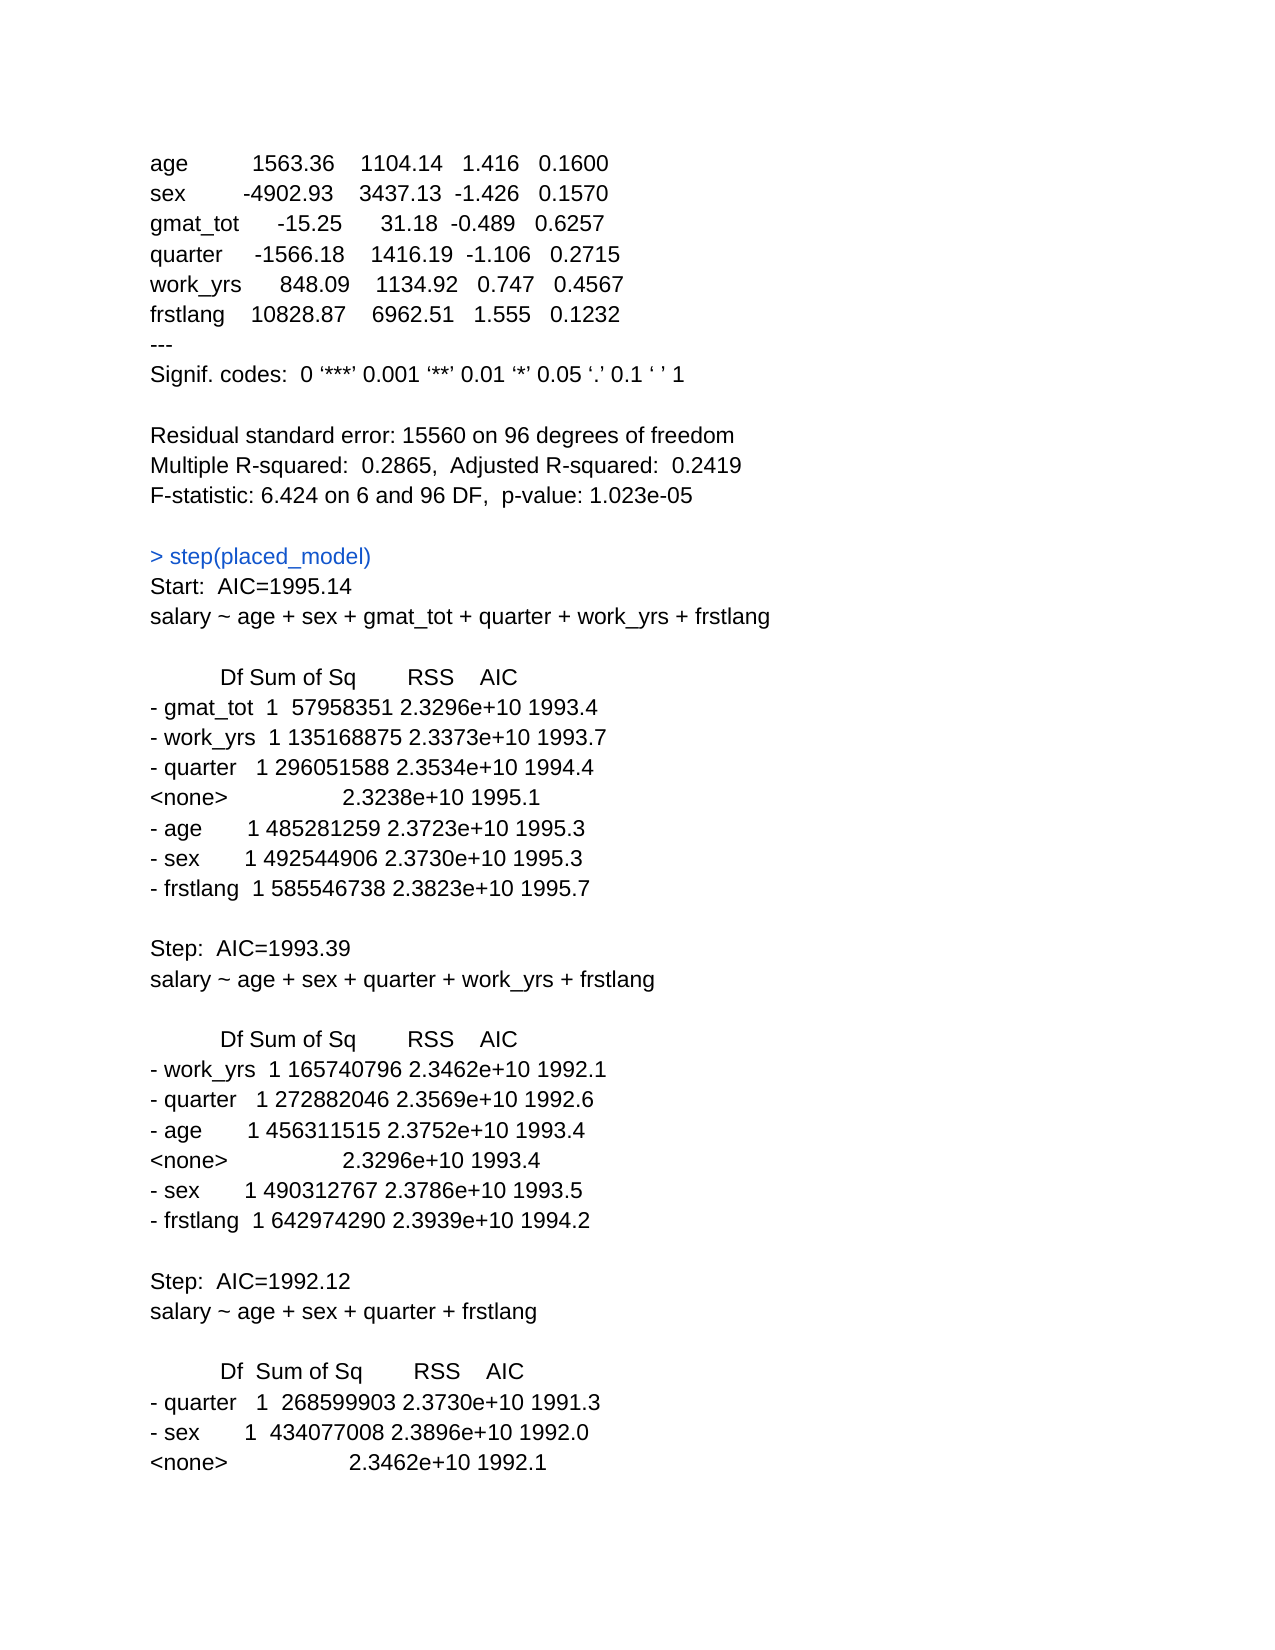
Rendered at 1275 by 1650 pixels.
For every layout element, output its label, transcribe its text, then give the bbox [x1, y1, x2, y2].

text - quarter 1 268599903 2.3730e+10 1991.3 [150, 1388, 1125, 1415]
text - sex 1 492544906 2.3730e+10 1995.3 [150, 845, 1125, 871]
text Start: AIC=1995.14 [150, 573, 1125, 599]
text - frstlang 1 585546738 2.3823e+10 1995.7 [150, 875, 1125, 901]
text salary ~ age + sex + gmat_tot + quarter + work_yrs + frstlang [150, 603, 1125, 629]
text - age 1 485281259 2.3723e+10 1995.3 [150, 814, 1125, 841]
text - quarter 1 272882046 2.3569e+10 1992.6 [150, 1086, 1125, 1113]
text - sex 1 434077008 2.3896e+10 1992.0 [150, 1419, 1125, 1445]
text - sex 1 490312767 2.3786e+10 1993.5 [150, 1177, 1125, 1203]
text <none> 2.3462e+10 1992.1 [150, 1449, 1125, 1475]
text Df Sum of Sq RSS AIC [150, 1358, 1125, 1385]
text - frstlang 1 642974290 2.3939e+10 1994.2 [150, 1207, 1125, 1234]
text Signif. codes: 0 ‘***’ 0.001 ‘**’ 0.01 ‘*’ 0.05 ‘.’ 0.1 ‘ ’ 1 [150, 361, 1125, 388]
text Multiple R-squared: 0.2865, Adjusted R-squared: 0.2419 [150, 452, 1125, 478]
text Df Sum of Sq RSS AIC [150, 663, 1125, 690]
text Step: AIC=1992.12 [150, 1268, 1125, 1294]
text - work_yrs 1 135168875 2.3373e+10 1993.7 [150, 724, 1125, 750]
text Df Sum of Sq RSS AIC [150, 1026, 1125, 1052]
text Step: AIC=1993.39 [150, 935, 1125, 962]
text <none> 2.3238e+10 1995.1 [150, 784, 1125, 811]
text --- [150, 331, 1125, 358]
text frstlang 10828.87 6962.51 1.555 0.1232 [150, 301, 1125, 327]
text - age 1 456311515 2.3752e+10 1993.4 [150, 1117, 1125, 1143]
text > step(placed_model) [150, 543, 1125, 569]
text F-statistic: 6.424 on 6 and 96 DF, p-value: 1.023e-05 [150, 482, 1125, 509]
text work_yrs 848.09 1134.92 0.747 0.4567 [150, 271, 1125, 297]
text - gmat_tot 1 57958351 2.3296e+10 1993.4 [150, 694, 1125, 720]
text salary ~ age + sex + quarter + frstlang [150, 1298, 1125, 1324]
text <none> 2.3296e+10 1993.4 [150, 1147, 1125, 1173]
text gmat_tot -15.25 31.18 -0.489 0.6257 [150, 210, 1125, 237]
text quarter -1566.18 1416.19 -1.106 0.2715 [150, 241, 1125, 267]
text Residual standard error: 15560 on 96 degrees of freedom [150, 422, 1125, 448]
text salary ~ age + sex + quarter + work_yrs + frstlang [150, 966, 1125, 992]
text - work_yrs 1 165740796 2.3462e+10 1992.1 [150, 1056, 1125, 1083]
text age 1563.36 1104.14 1.416 0.1600 [150, 150, 1125, 176]
text sex -4902.93 3437.13 -1.426 0.1570 [150, 180, 1125, 207]
text - quarter 1 296051588 2.3534e+10 1994.4 [150, 754, 1125, 781]
